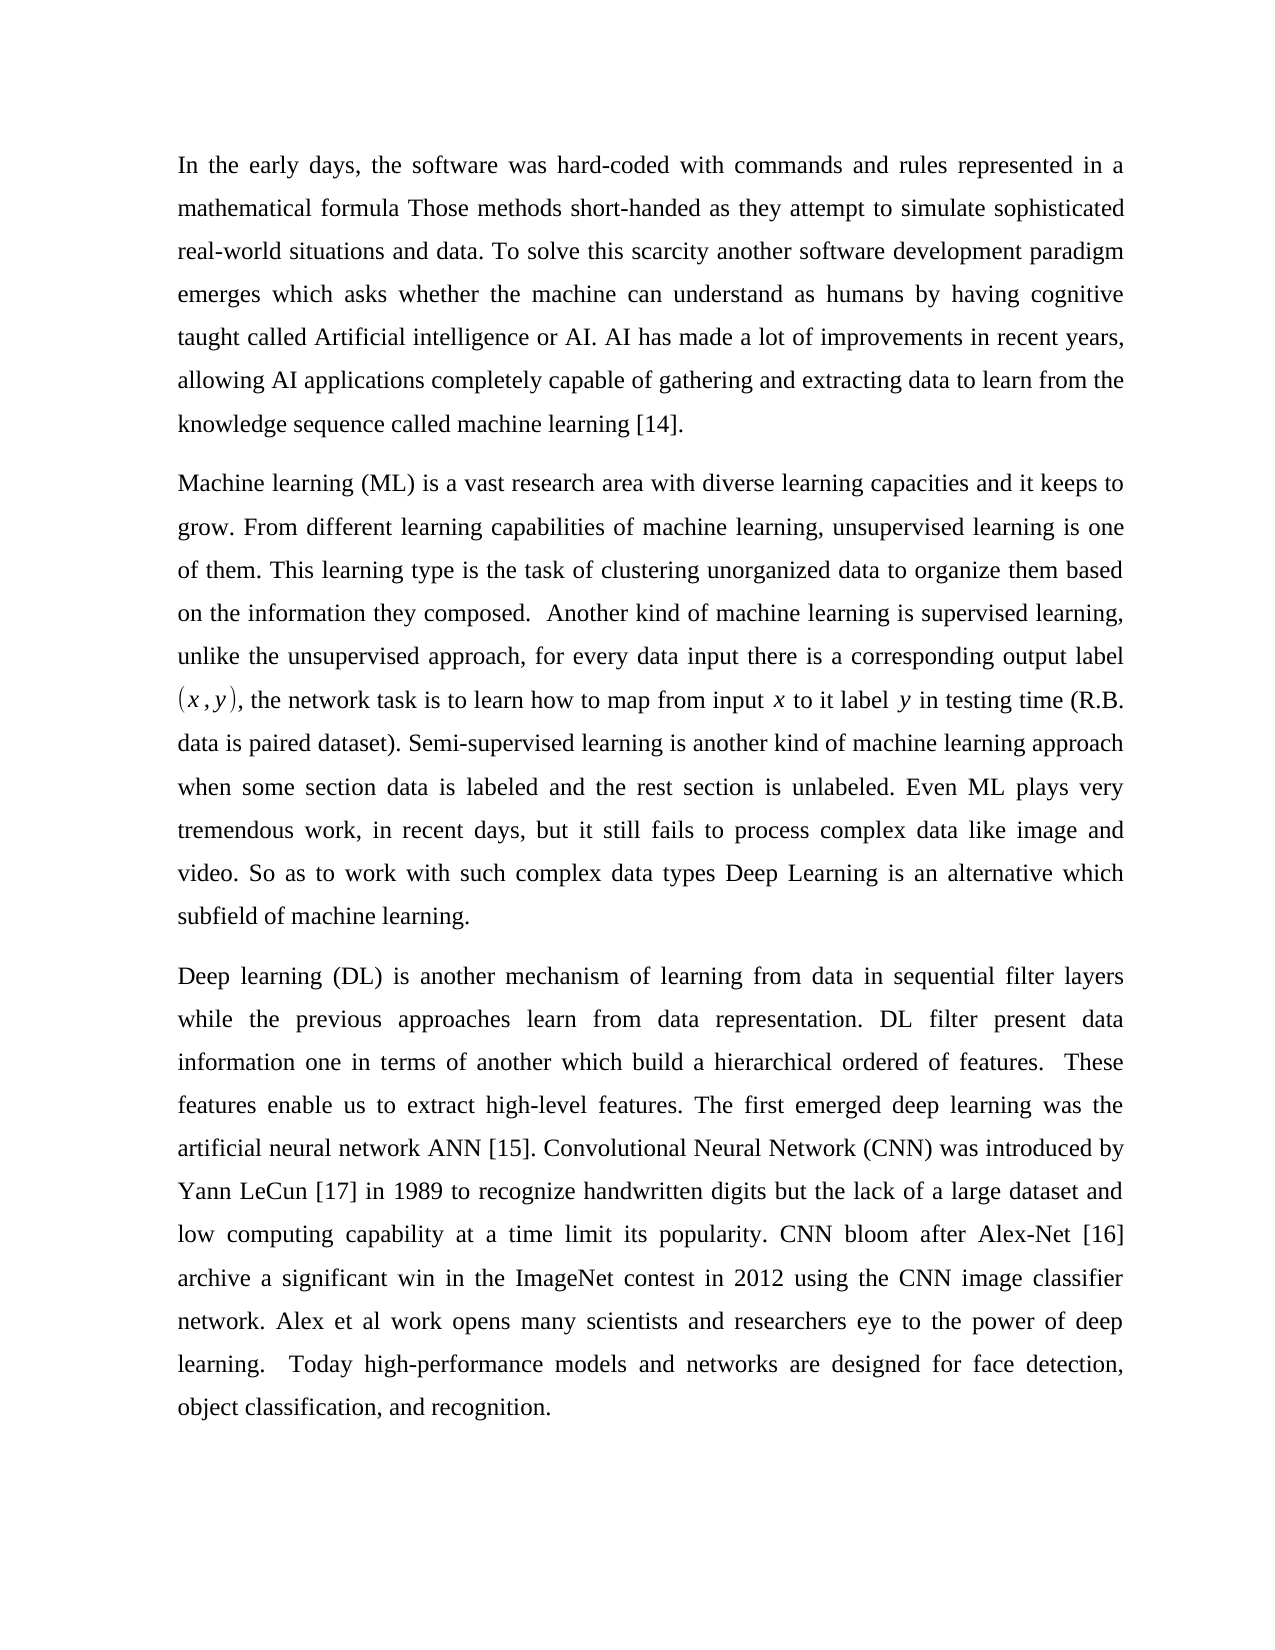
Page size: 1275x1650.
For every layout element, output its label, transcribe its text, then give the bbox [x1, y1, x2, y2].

text Machine learning (ML) is a vast research area with diverse learning capacities and it keeps to grow. From different learning capabilities of machine learning, unsupervised learning is one of them. This learning type is the task of clustering unorganized data to organize them based on the information they composed. Another kind of machine learning is supervised learning, unlike the unsupervised approach, for every data input there is a corresponding output label, the network task is to learn how to map from input to it label in testing time (R.B. data is paired dataset). Semi-supervised learning is another kind of machine learning approach when some section data is labeled and the rest section is unlabeled. Even ML plays very tremendous work, in recent days, but it still fails to process complex data like image and video. So as to work with such complex data types Deep Learning is an alternative which subfield of machine learning. [177, 468, 1125, 930]
text In the early days, the software was hard-coded with commands and rules represented in a mathematical formula Those methods short-handed as they attempt to simulate sophisticated real-world situations and data. To solve this scarcity another software development paradigm emerges which asks whether the machine can understand as humans by having cognitive taught called Artificial intelligence or AI. AI has made a lot of improvements in recent years, allowing AI applications completely capable of gathering and extracting data to learn from the knowledge sequence called machine learning [14]. [177, 150, 1125, 437]
text Deep learning (DL) is another mechanism of learning from data in sequential filter layers while the previous approaches learn from data representation. DL filter present data information one in terms of another which build a hierarchical ordered of features. These features enable us to extract high-level features. The first emerged deep learning was the artificial neural network ANN [15]. Convolutional Neural Network (CNN) was introduced by Yann LeCun [17] in 1989 to recognize handwritten digits but the lack of a large dataset and low computing capability at a time limit its popularity. CNN bloom after Alex-Net [16] archive a significant win in the ImageNet contest in 2012 using the CNN image classifier network. Alex et al work opens many scientists and researchers eye to the power of deep learning. Today high-performance models and networks are designed for face detection, object classification, and recognition. [177, 961, 1125, 1421]
